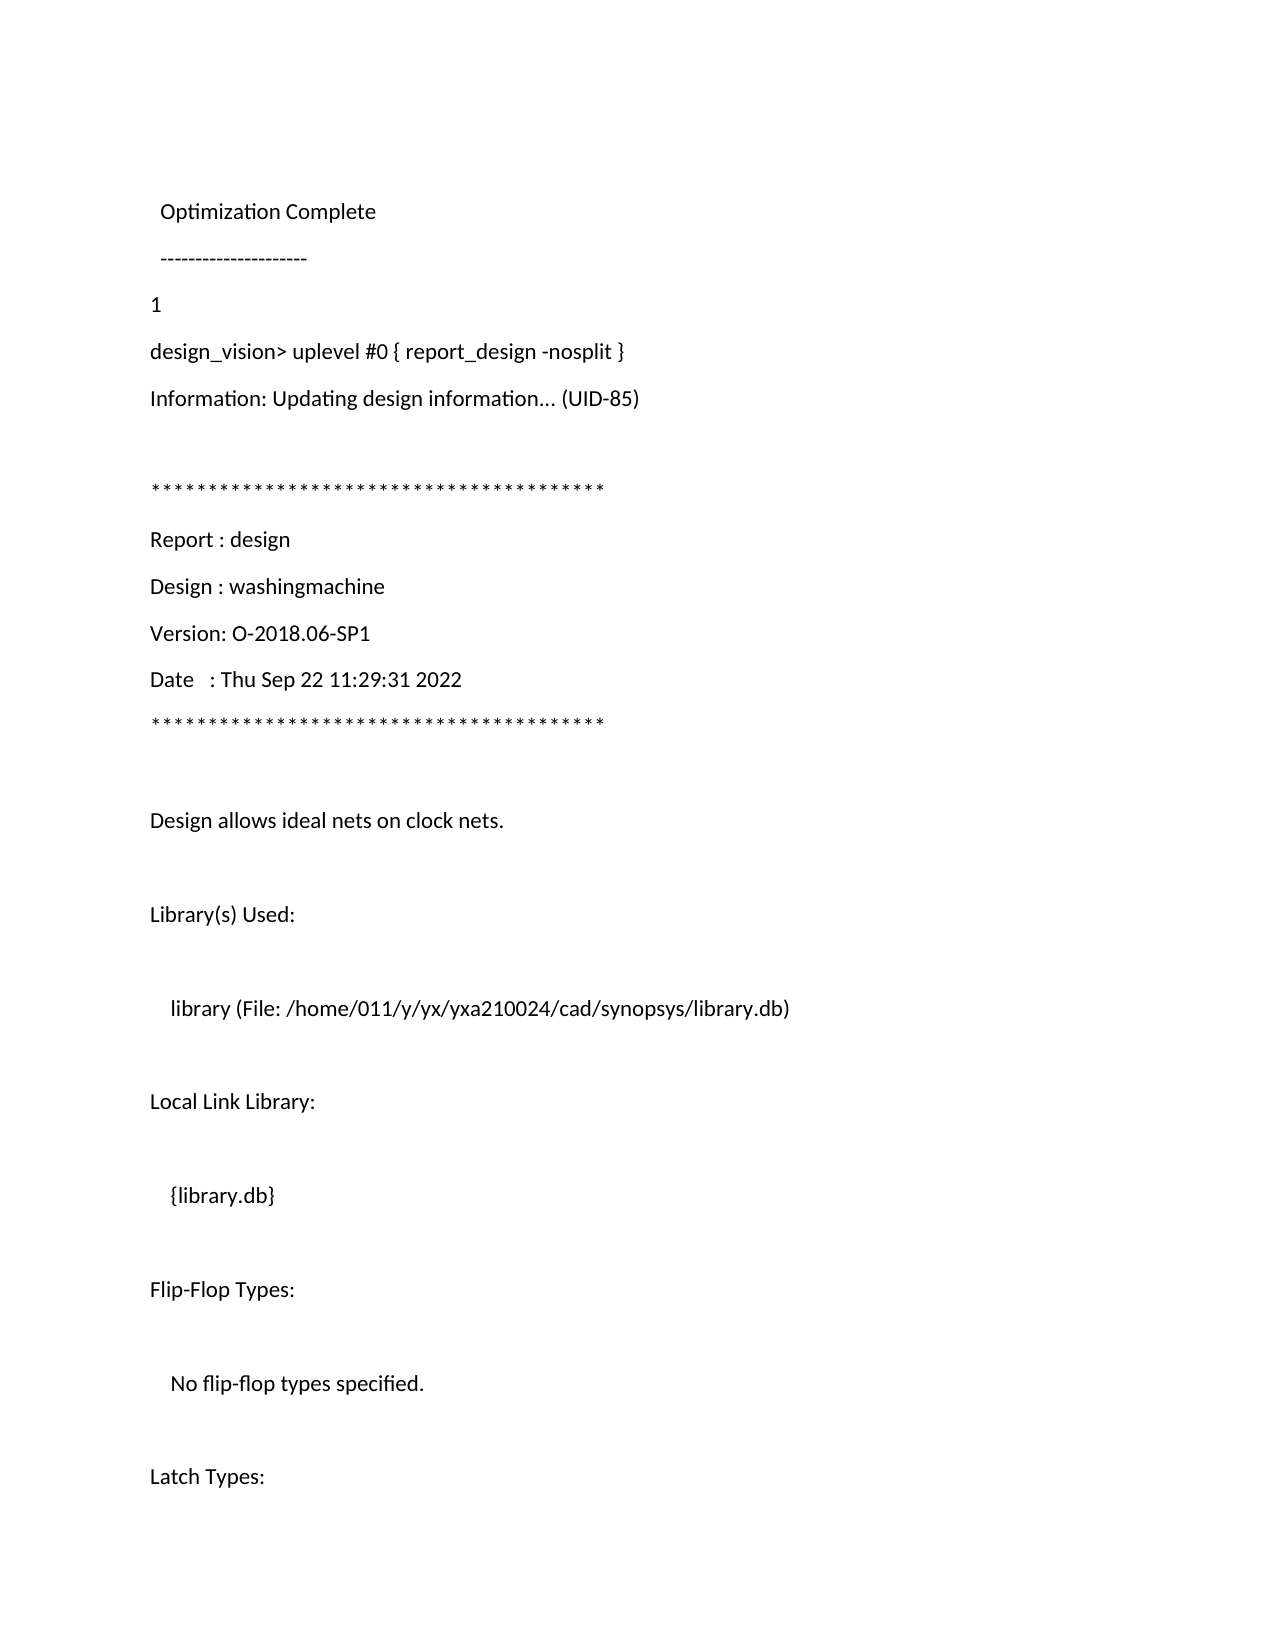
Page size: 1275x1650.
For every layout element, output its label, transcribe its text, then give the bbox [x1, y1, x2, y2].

text Version: O-2018.06-SP1 [150, 619, 1125, 647]
text Flip-Flop Types: [150, 1275, 1125, 1303]
text Local Link Library: [150, 1087, 1125, 1116]
text library (File: /home/011/y/yx/yxa210024/cad/synopsys/library.db) [150, 994, 1125, 1022]
text Optimization Complete [150, 197, 1125, 225]
text Report : design [150, 525, 1125, 553]
text **************************************** [150, 712, 1125, 741]
text **************************************** [150, 478, 1125, 506]
text Date : Thu Sep 22 11:29:31 2022 [150, 666, 1125, 694]
text Design : washingmachine [150, 572, 1125, 600]
text Design allows ideal nets on clock nets. [150, 806, 1125, 834]
text 1 [150, 291, 1125, 319]
text design_vision> uplevel #0 { report_design -nosplit } [150, 337, 1125, 366]
text --------------------- [150, 244, 1125, 272]
text Information: Updating design information... (UID-85) [150, 384, 1125, 412]
text {library.db} [150, 1181, 1125, 1209]
text Library(s) Used: [150, 900, 1125, 928]
text Latch Types: [150, 1462, 1125, 1491]
text No flip-flop types specified. [150, 1369, 1125, 1397]
